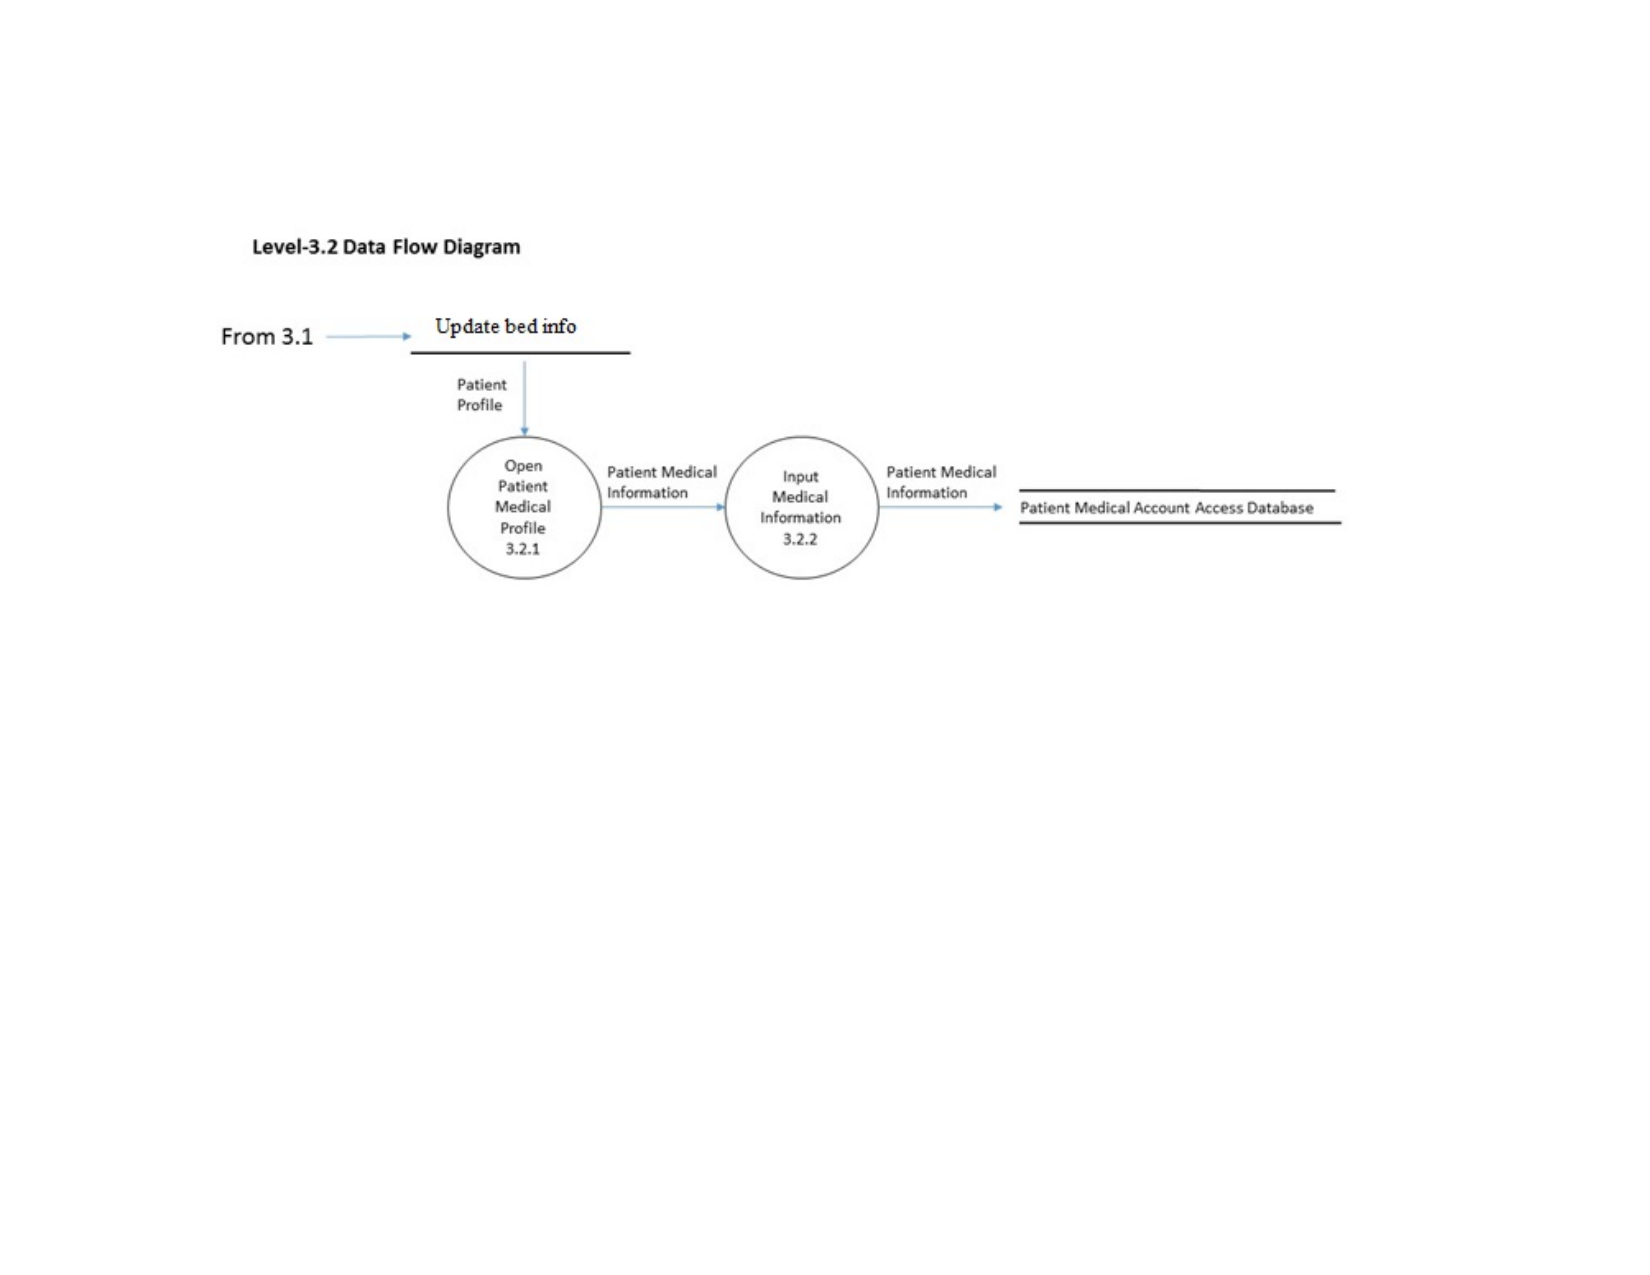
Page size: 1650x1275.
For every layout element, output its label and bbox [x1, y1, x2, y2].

picture [150, 187, 1531, 965]
